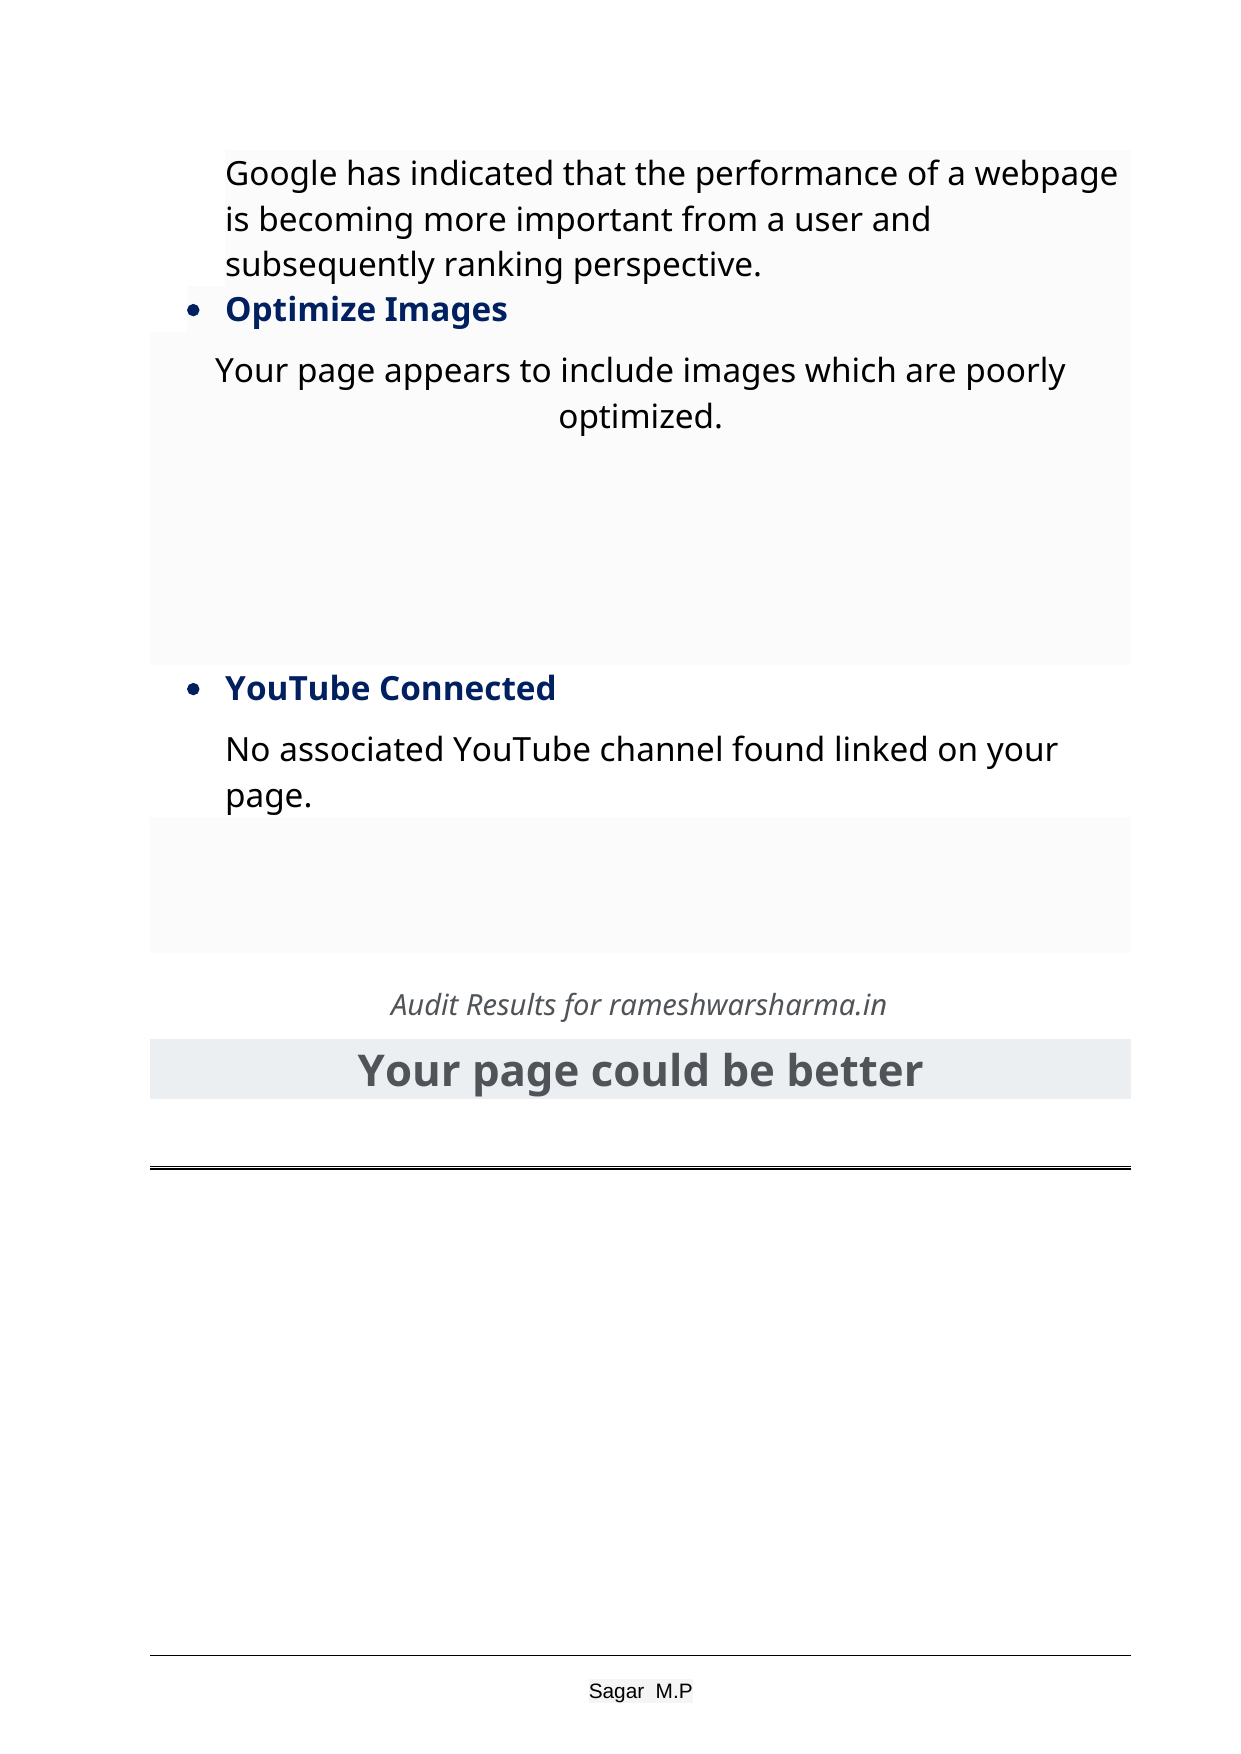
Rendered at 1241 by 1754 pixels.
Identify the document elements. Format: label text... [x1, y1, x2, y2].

text No associated YouTube channel found linked on your page. [225, 726, 1131, 817]
list YouTube Connected [187, 665, 1131, 711]
text Google has indicated that the performance of a webpage is becoming more important from a user and subsequently ranking perspective. [225, 150, 1131, 286]
list Optimize Images [187, 286, 1131, 332]
subtitle Audit Results for rameshwarsharma.in [150, 969, 1131, 1024]
subtitle Your page could be better [150, 1039, 1131, 1099]
text Your page appears to include images which are poorly optimized. [150, 347, 1131, 438]
